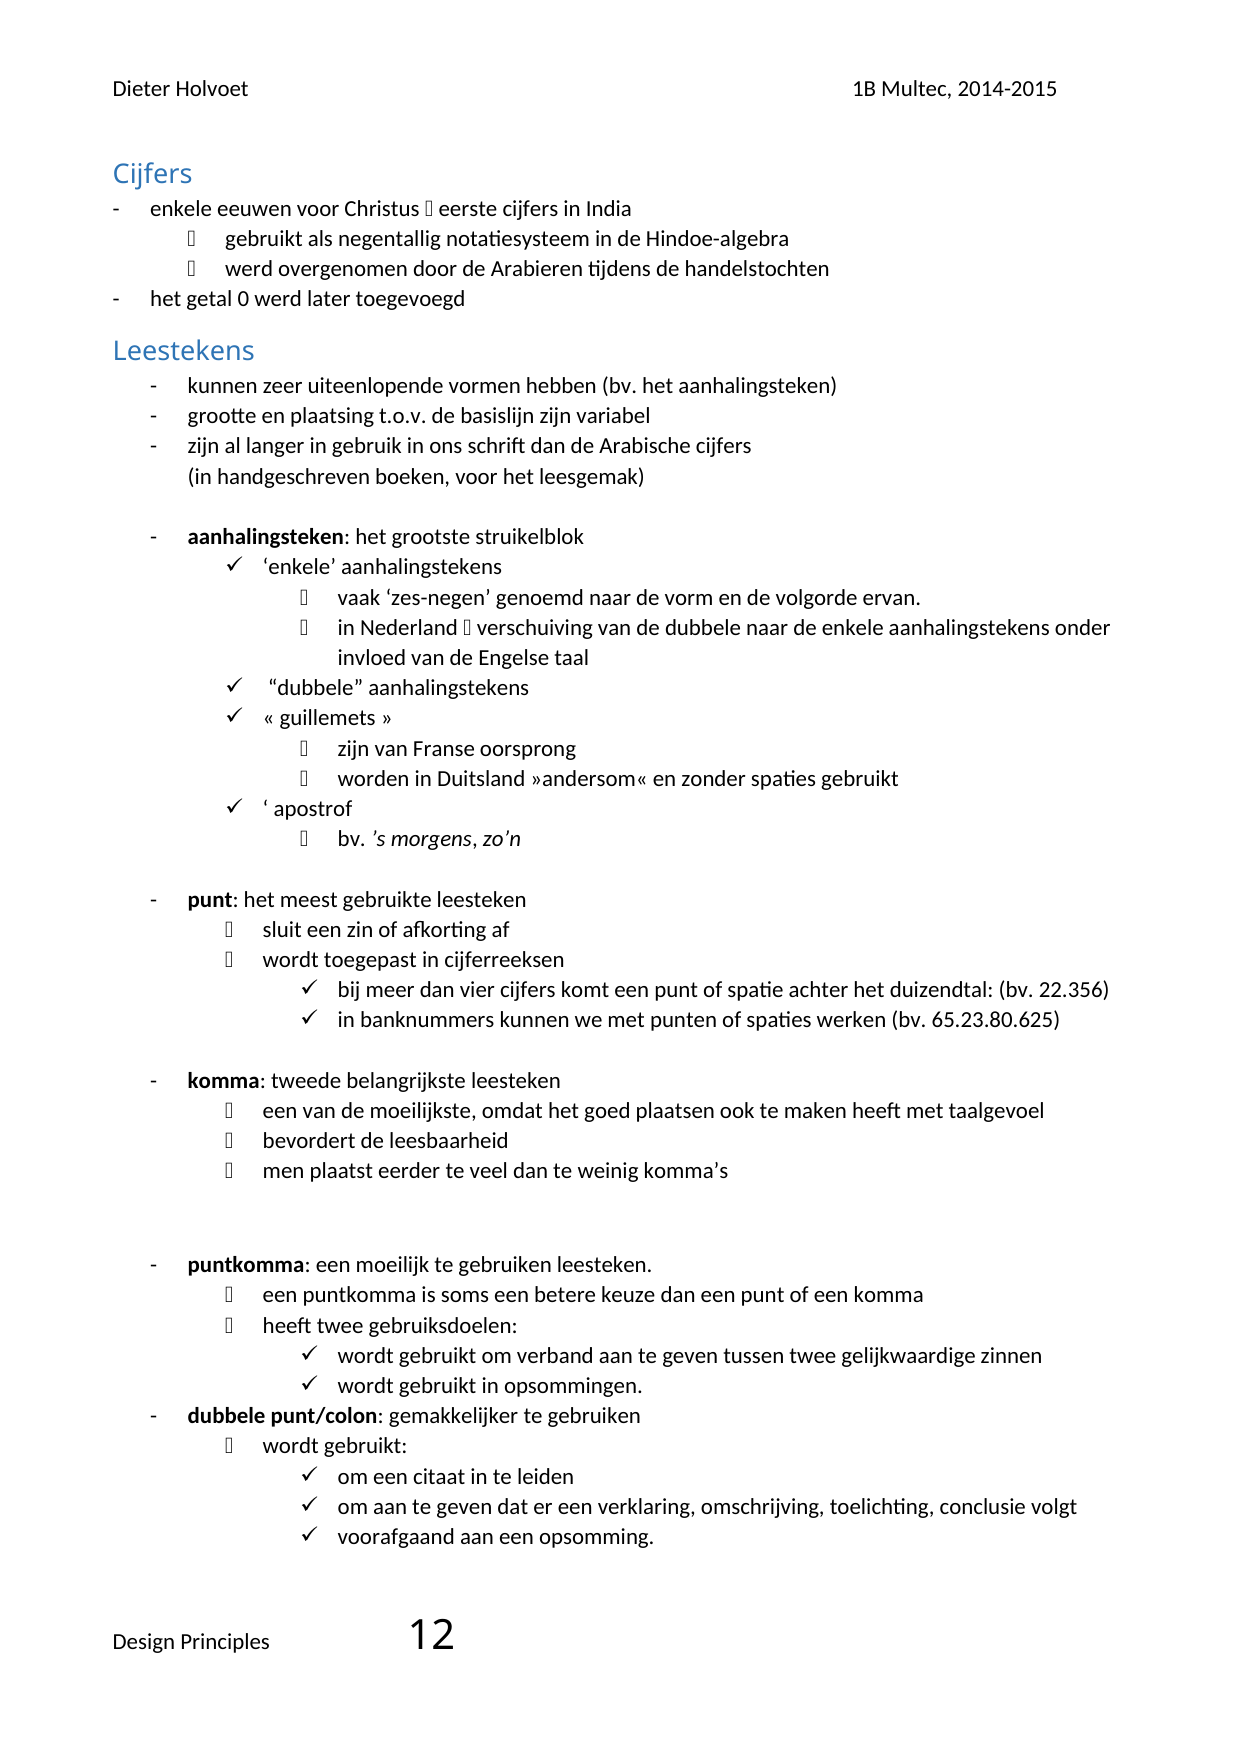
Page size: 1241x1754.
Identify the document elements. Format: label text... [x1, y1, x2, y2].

list om een citaat in te leiden [300, 1462, 1128, 1490]
list men plaatst eerder te veel dan te weinig komma’s [225, 1157, 1128, 1185]
list gebruikt als negentallig notatiesysteem in de Hindoe-algebra [187, 224, 1128, 252]
list komma: tweede belangrijkste leesteken [150, 1066, 1128, 1094]
list zijn al langer in gebruik in ons schrift dan de Arabische cijfers [150, 432, 1128, 460]
list bevordert de leesbaarheid [225, 1126, 1128, 1154]
list kunnen zeer uiteenlopende vormen hebben (bv. het aanhalingsteken) [150, 371, 1128, 399]
list puntkomma: een moeilijk te gebruiken leesteken. [150, 1250, 1128, 1278]
list werd overgenomen door de Arabieren tijdens de handelstochten [187, 254, 1128, 282]
list heeft twee gebruiksdoelen: [225, 1311, 1128, 1339]
list « guillemets » [225, 703, 1128, 732]
list een van de moeilijkste, omdat het goed plaatsen ook te maken heeft met taalgevoel [225, 1096, 1128, 1124]
list in Nederland verschuiving van de dubbele naar de enkele aanhalingstekens onder invloed van de Engelse taal [300, 613, 1128, 671]
subtitle Leestekens [112, 331, 1128, 368]
subtitle Cijfers [112, 154, 1128, 191]
list worden in Duitsland »andersom« en zonder spaties gebruikt [300, 764, 1128, 792]
list punt: het meest gebruikte leesteken [150, 885, 1128, 913]
list ‘ apostrof [225, 794, 1128, 822]
list voorafgaand aan een opsomming. [300, 1522, 1128, 1550]
list sluit een zin of afkorting af [225, 915, 1128, 943]
list aanhalingsteken: het grootste struikelblok [150, 522, 1128, 550]
list vaak ‘zes-negen’ genoemd naar de vorm en de volgorde ervan. [300, 583, 1128, 611]
list dubbele punt/colon: gemakkelijker te gebruiken [150, 1401, 1128, 1429]
list ‘enkele’ aanhalingstekens [225, 552, 1128, 581]
list bij meer dan vier cijfers komt een punt of spatie achter het duizendtal: (bv. 22.356) [300, 975, 1128, 1003]
list wordt gebruikt om verband aan te geven tussen twee gelijkwaardige zinnen [300, 1341, 1128, 1369]
list om aan te geven dat er een verklaring, omschrijving, toelichting, conclusie volgt [300, 1492, 1128, 1520]
list wordt gebruikt: [225, 1432, 1128, 1460]
list wordt gebruikt in opsommingen. [300, 1371, 1128, 1399]
list zijn van Franse oorsprong [300, 734, 1128, 762]
list het getal 0 werd later toegevoegd [112, 284, 1128, 313]
list enkele eeuwen voor Christus eerste cijfers in India [112, 194, 1128, 222]
list in banknummers kunnen we met punten of spaties werken (bv. 65.23.80.625) [300, 1006, 1128, 1034]
list bv. ’s morgens, zo’n [300, 824, 1128, 852]
list “dubbele” aanhalingstekens [225, 673, 1128, 701]
list (in handgeschreven boeken, voor het leesgemak) [187, 462, 1128, 490]
list grootte en plaatsing t.o.v. de basislijn zijn variabel [150, 401, 1128, 429]
list wordt toegepast in cijferreeksen [225, 945, 1128, 973]
list een puntkomma is soms een betere keuze dan een punt of een komma [225, 1281, 1128, 1309]
